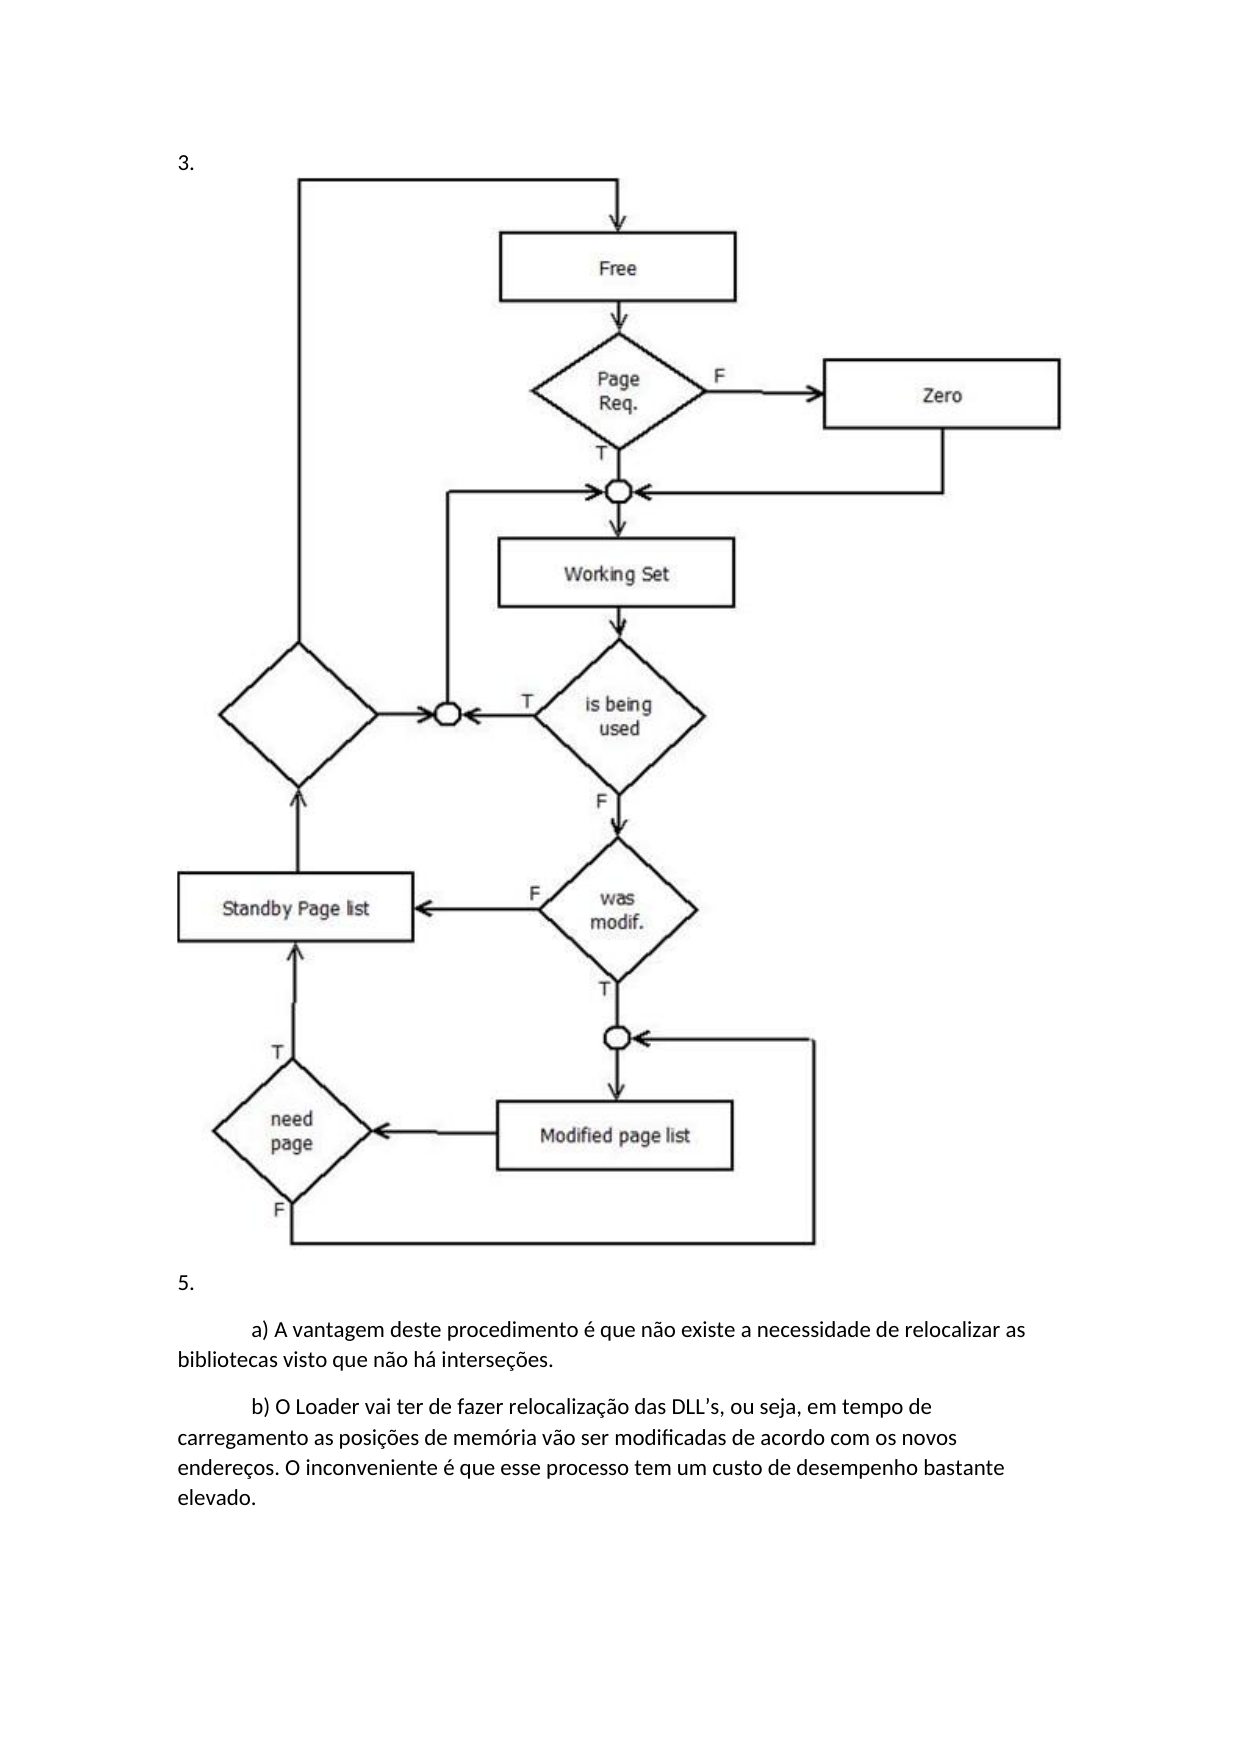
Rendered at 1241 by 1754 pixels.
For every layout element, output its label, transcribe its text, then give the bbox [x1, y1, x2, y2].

text 3. [177, 148, 1063, 177]
picture [177, 177, 1063, 1250]
text 5. [177, 1268, 1063, 1296]
text b) O Loader vai ter de fazer relocalização das DLL’s, ou seja, em tempo de carregamento as posições de memória vão ser modificadas de acordo com os novos endereços. O inconveniente é que esse processo tem um custo de desempenho bastante elevado. [177, 1392, 1063, 1511]
text a) A vantagem deste procedimento é que não existe a necessidade de relocalizar as bibliotecas visto que não há interseções. [177, 1315, 1063, 1373]
